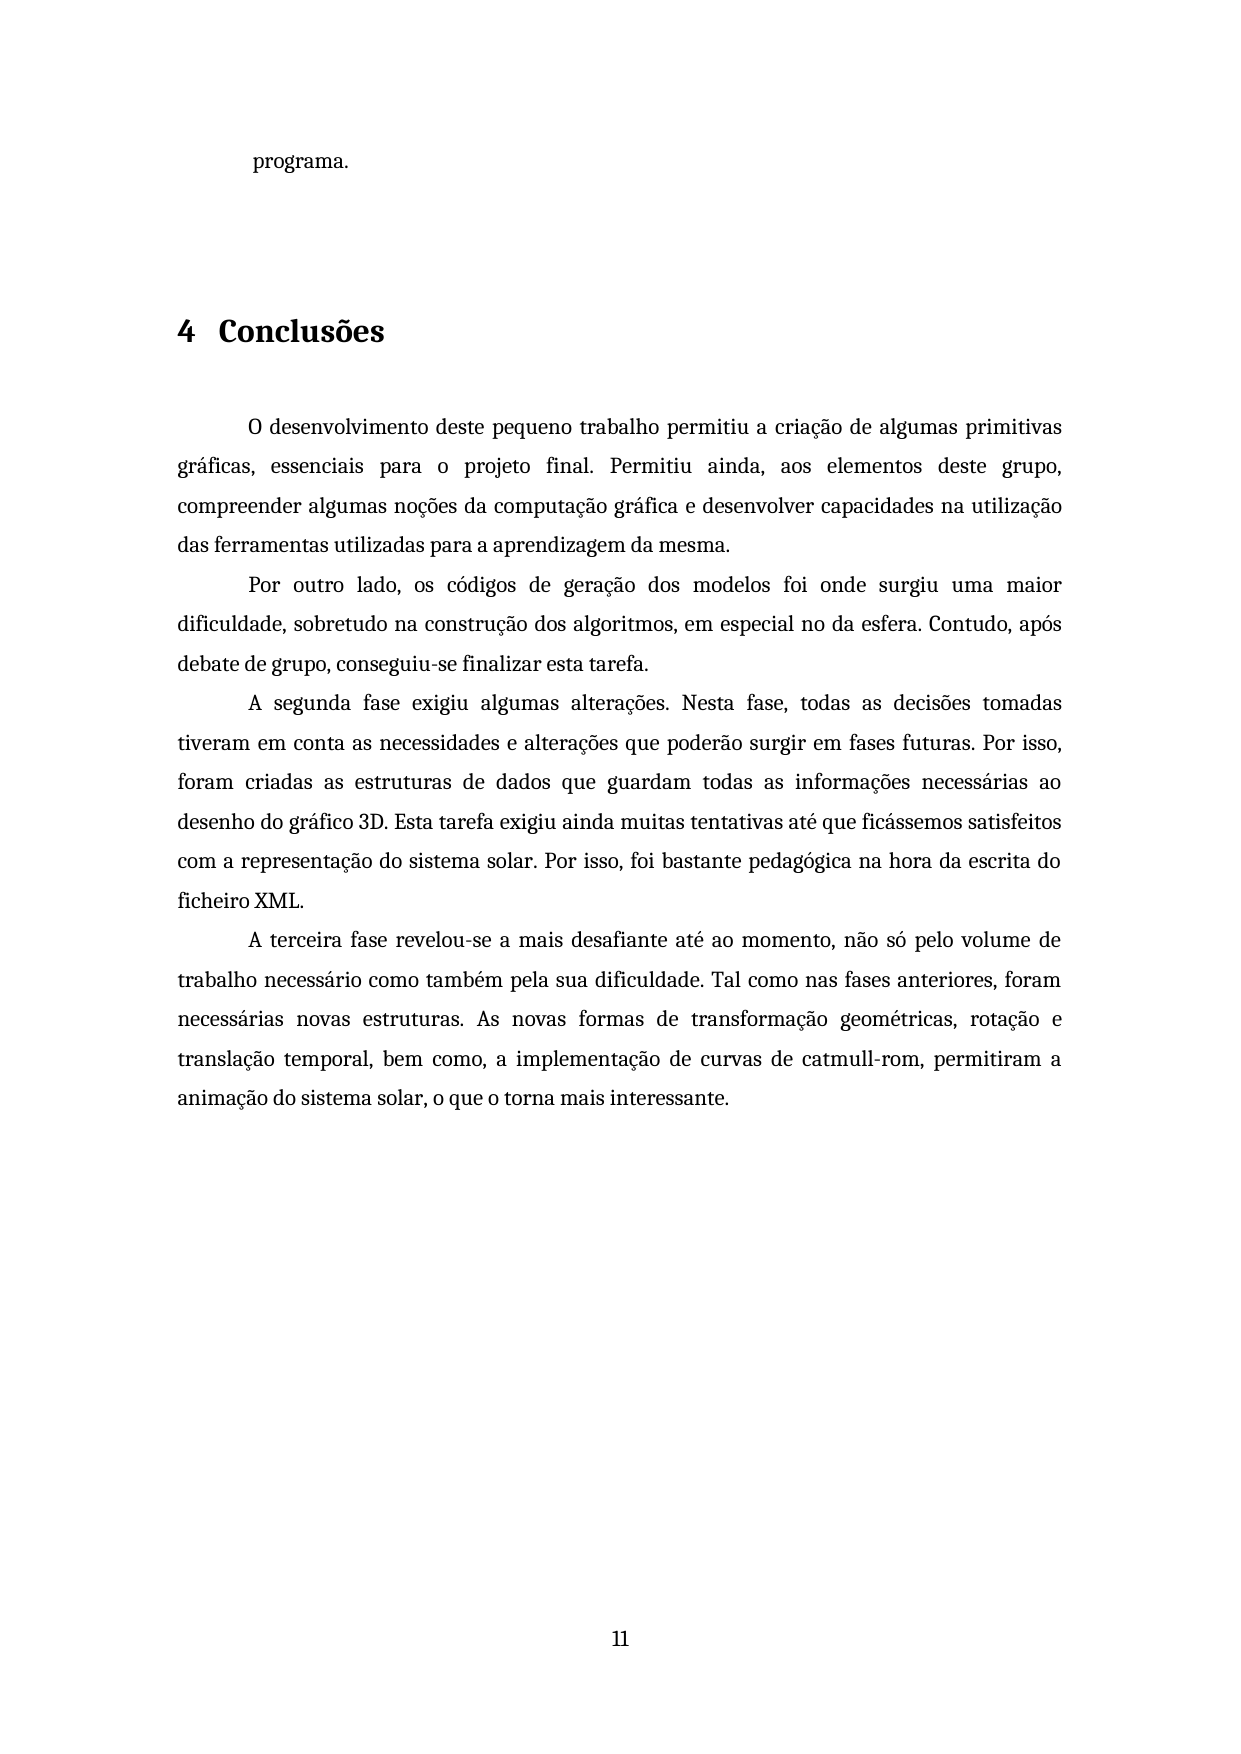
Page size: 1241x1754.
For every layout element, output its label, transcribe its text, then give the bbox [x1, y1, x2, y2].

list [252, 148, 1063, 174]
text A terceira fase revelou-se a mais desafiante até ao momento, não só pelo volume de trabalho necessário como também pela sua dificuldade. Tal como nas fases anteriores, foram necessárias novas estruturas. As novas formas de transformação geométricas, rotação e translação temporal, bem como, a implementação de curvas de catmull-rom, permitiram a animação do sistema solar, o que o torna mais interessante. [177, 927, 1063, 1111]
text O desenvolvimento deste pequeno trabalho permitiu a criação de algumas primitivas gráficas, essenciais para o projeto final. Permitiu ainda, aos elementos deste grupo, compreender algumas noções da computação gráfica e desenvolver capacidades na utilização das ferramentas utilizadas para a aprendizagem da mesma. [177, 414, 1063, 559]
text A segunda fase exigiu algumas alterações. Nesta fase, todas as decisões tomadas tiveram em conta as necessidades e alterações que poderão surgir em fases futuras. Por isso, foram criadas as estruturas de dados que guardam todas as informações necessárias ao desenho do gráfico 3D. Esta tarefa exigiu ainda muitas tentativas até que ficássemos satisfeitos com a representação do sistema solar. Por isso, foi bastante pedagógica na hora da escrita do ficheiro XML. [177, 690, 1063, 914]
text Por outro lado, os códigos de geração dos modelos foi onde surgiu uma maior dificuldade, sobretudo na construção dos algoritmos, em especial no da esfera. Contudo, após debate de grupo, conseguiu-se finalizar esta tarefa. [177, 572, 1063, 677]
subtitle Conclusões [177, 312, 1063, 351]
